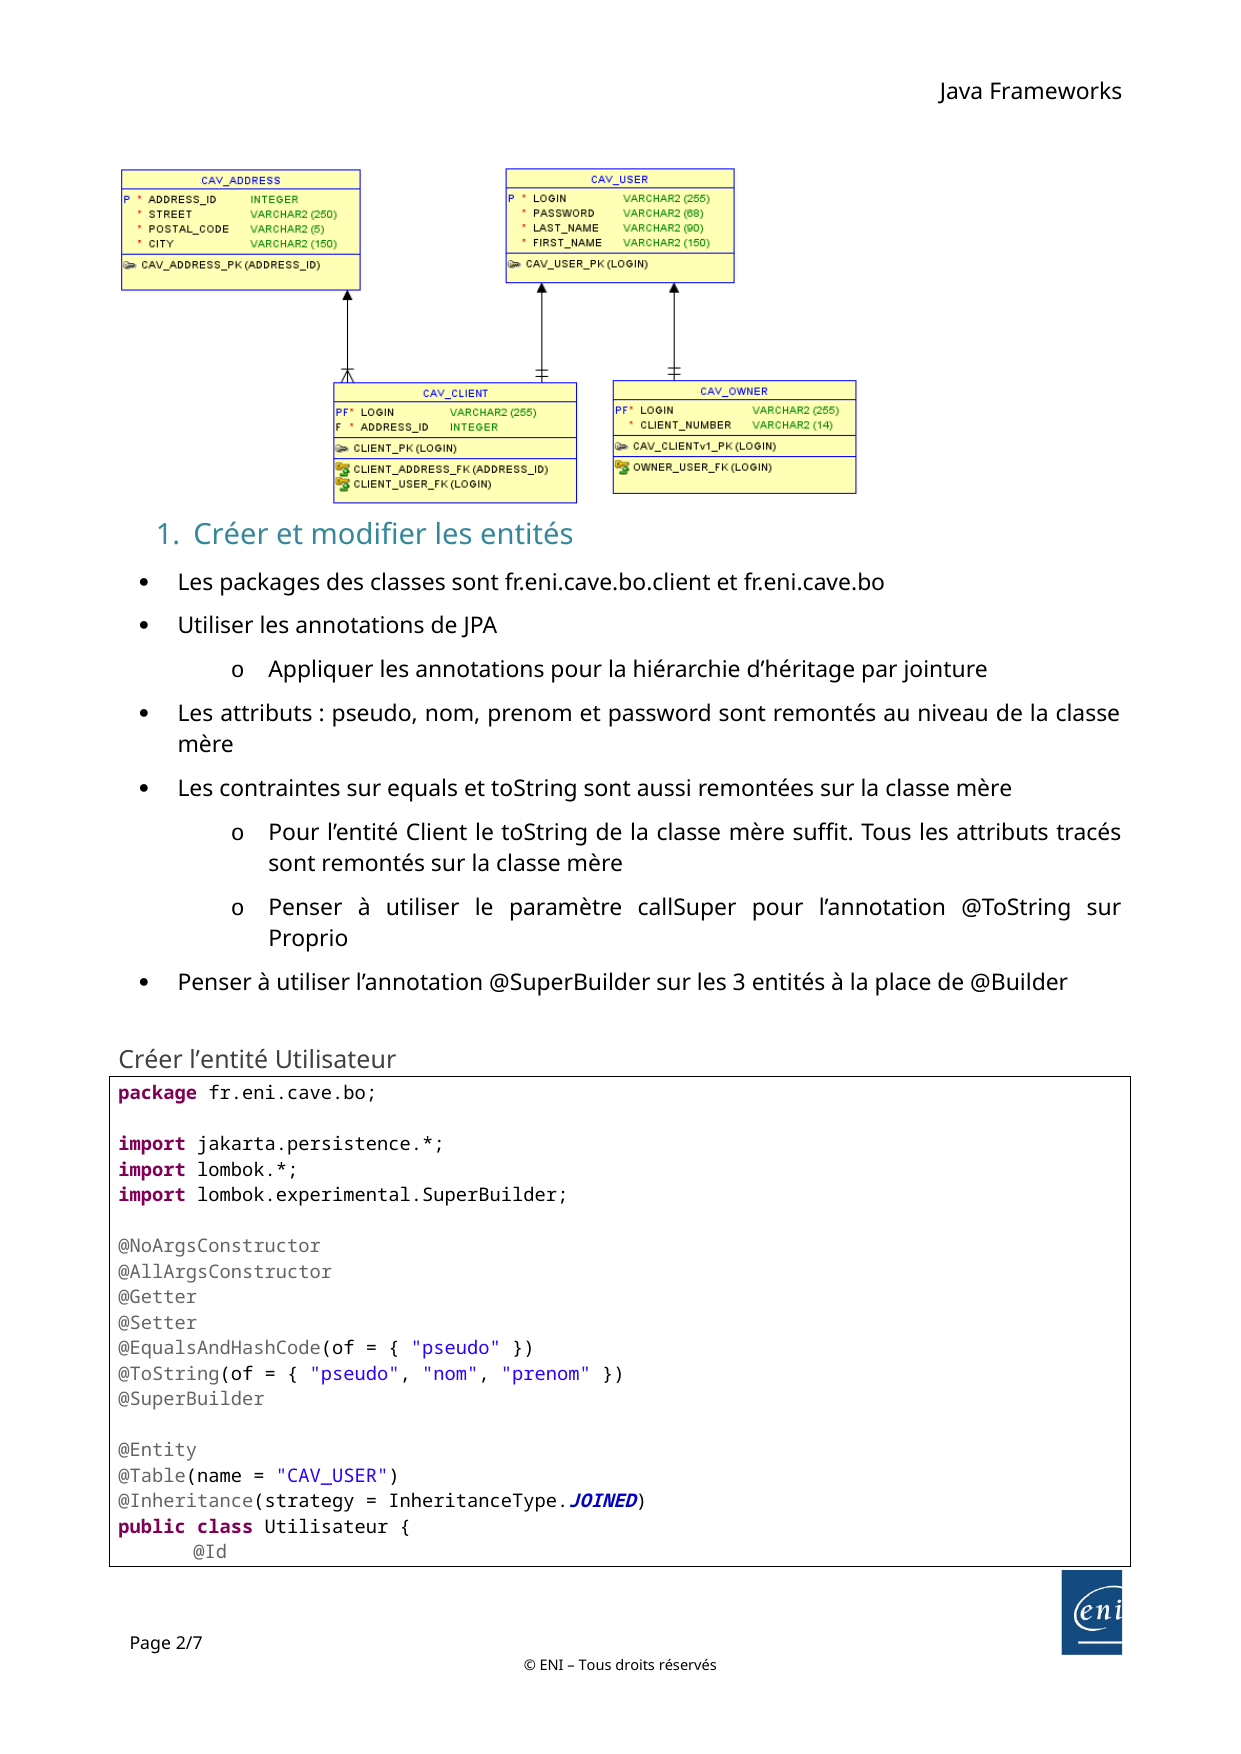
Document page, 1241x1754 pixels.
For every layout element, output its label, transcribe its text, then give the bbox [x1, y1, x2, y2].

text package fr.eni.cave.bo; [110, 1077, 1130, 1105]
picture [1061, 1570, 1123, 1655]
text @Table(name = "CAV_USER") [118, 1462, 1122, 1488]
picture [118, 161, 867, 514]
text @Entity [118, 1437, 1122, 1462]
text import lombok.*; [118, 1156, 1122, 1181]
text @EqualsAndHashCode(of = { "pseudo" }) [118, 1334, 1122, 1360]
text @SuperBuilder [118, 1386, 1122, 1411]
text Utiliser les annotations de JPA [140, 609, 1122, 641]
text import jakarta.persistence.*; [118, 1130, 1122, 1156]
subtitle Créer et modifier les entités [156, 513, 1122, 553]
text Les packages des classes sont fr.eni.cave.bo.client et fr.eni.cave.bo [140, 566, 1122, 597]
text Penser à utiliser l’annotation @SuperBuilder sur les 3 entités à la place de @Builder [140, 966, 1122, 997]
text Les attributs : pseudo, nom, prenom et password sont remontés au niveau de la classe mère [140, 697, 1122, 759]
text import lombok.experimental.SuperBuilder; [118, 1181, 1122, 1207]
list Appliquer les annotations pour la hiérarchie d’héritage par jointure [231, 653, 1122, 684]
text @Inheritance(strategy = InheritanceType.JOINED) [118, 1488, 1122, 1513]
text @Setter [118, 1309, 1122, 1334]
subtitle Créer l’entité Utilisateur [118, 1042, 1122, 1076]
list Pour l’entité Client le toString de la classe mère suffit. Tous les attributs tracés sont remontés sur la classe mère [231, 816, 1122, 878]
text @AllArgsConstructor [118, 1258, 1122, 1283]
text @Id [110, 1536, 1130, 1566]
text public class Utilisateur { [118, 1513, 1122, 1536]
text @NoArgsConstructor [118, 1232, 1122, 1258]
text @ToString(of = { "pseudo", "nom", "prenom" }) [118, 1360, 1122, 1386]
list Penser à utiliser le paramètre callSuper pour l’annotation @ToString sur Proprio [231, 891, 1122, 953]
text Les contraintes sur equals et toString sont aussi remontées sur la classe mère [140, 772, 1122, 803]
text @Getter [118, 1283, 1122, 1309]
